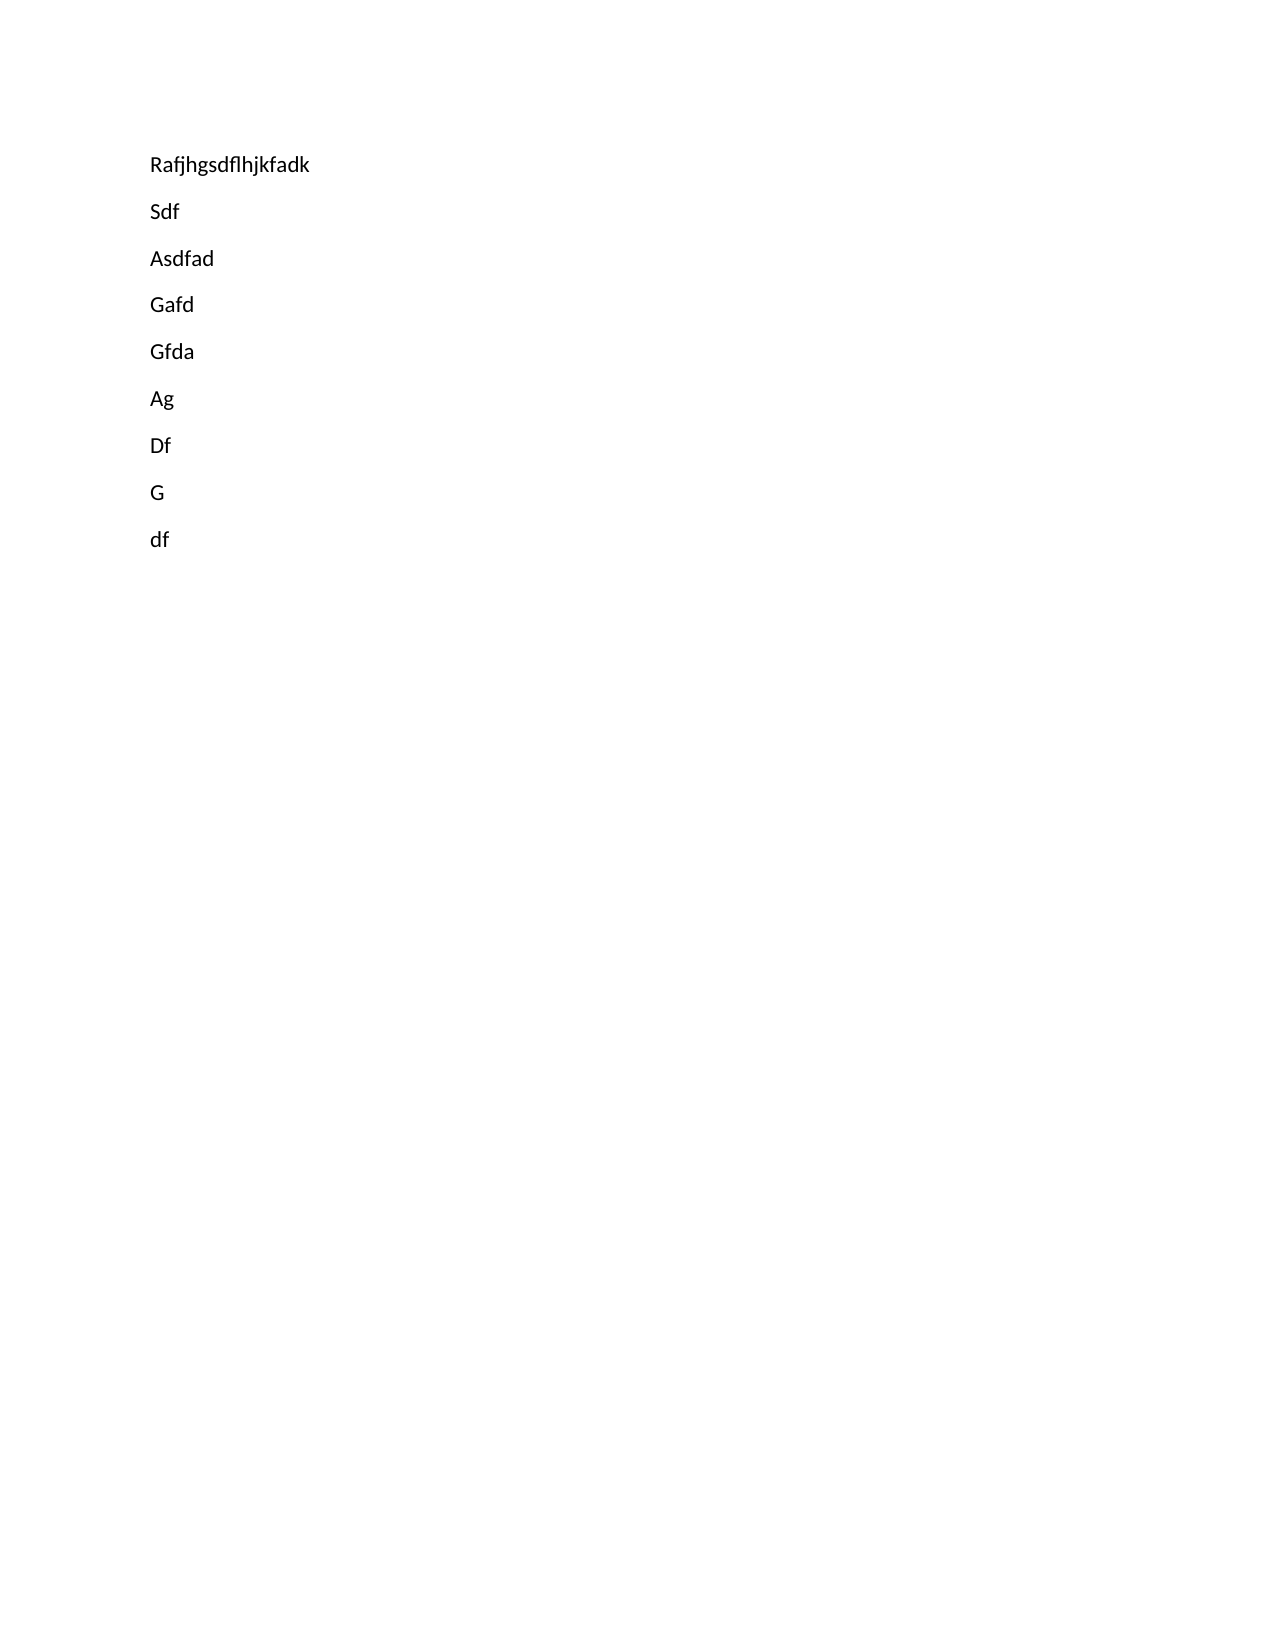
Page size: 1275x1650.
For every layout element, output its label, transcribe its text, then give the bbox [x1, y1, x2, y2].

text Gafd [150, 291, 1125, 319]
text df [150, 525, 1125, 553]
text Ag [150, 384, 1125, 412]
text Sdf [150, 197, 1125, 225]
text Df [150, 431, 1125, 459]
text Asdfad [150, 244, 1125, 272]
text Rafjhgsdflhjkfadk [150, 150, 1125, 178]
text G [150, 478, 1125, 506]
text Gfda [150, 337, 1125, 366]
